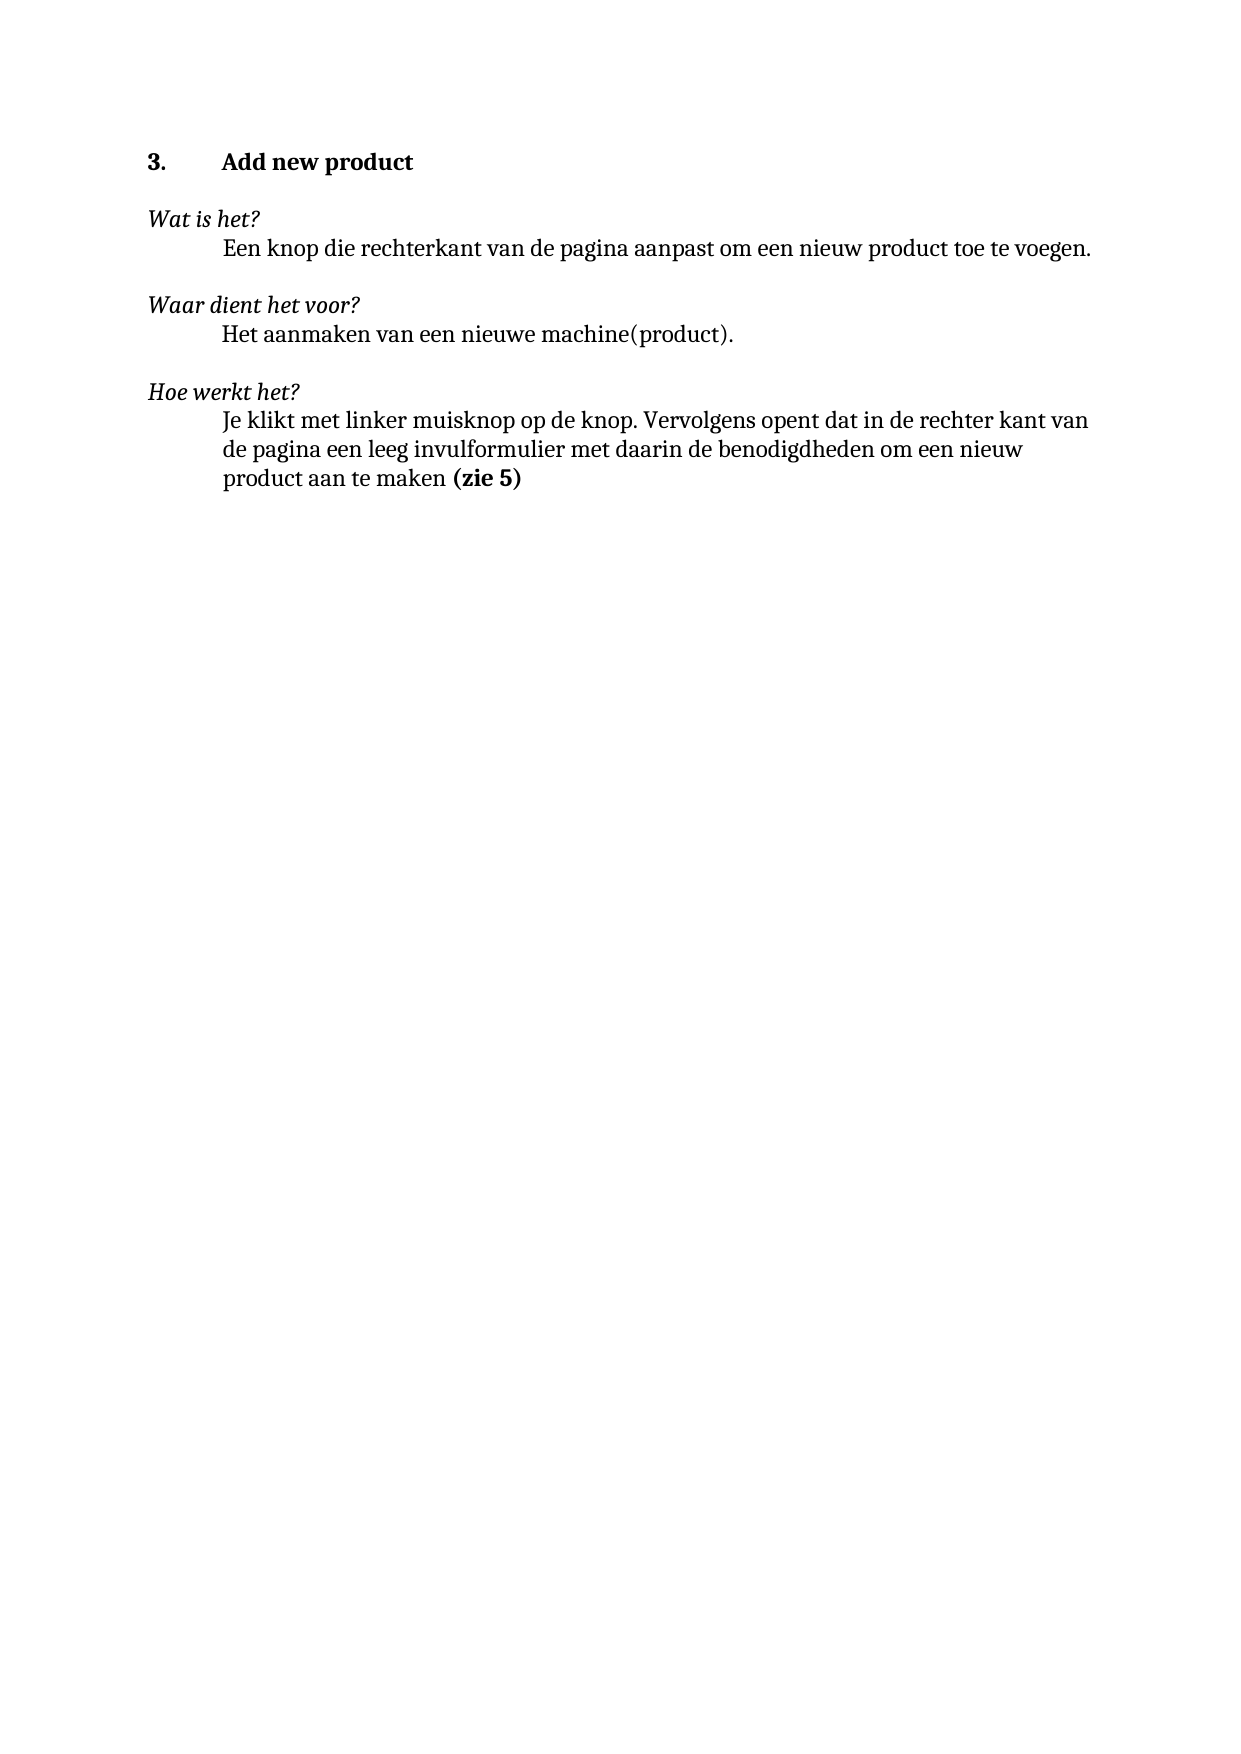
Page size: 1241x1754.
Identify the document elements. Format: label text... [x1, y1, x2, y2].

text Je klikt met linker muisknop op de knop. Vervolgens opent dat in de rechter kant van de pagina een leeg invulformulier met daarin de benodigdheden om een nieuw product aan te maken (zie 5) [223, 406, 1093, 493]
text Waar dient het voor? [148, 291, 1093, 320]
text Hoe werkt het? [148, 378, 1093, 406]
text Wat is het? [148, 205, 1093, 234]
text Het aanmaken van een nieuwe machine(product). [148, 320, 1093, 349]
text Een knop die rechterkant van de pagina aanpast om een nieuw product toe te voegen. [223, 234, 1093, 263]
text 3. Add new product [148, 148, 1093, 176]
